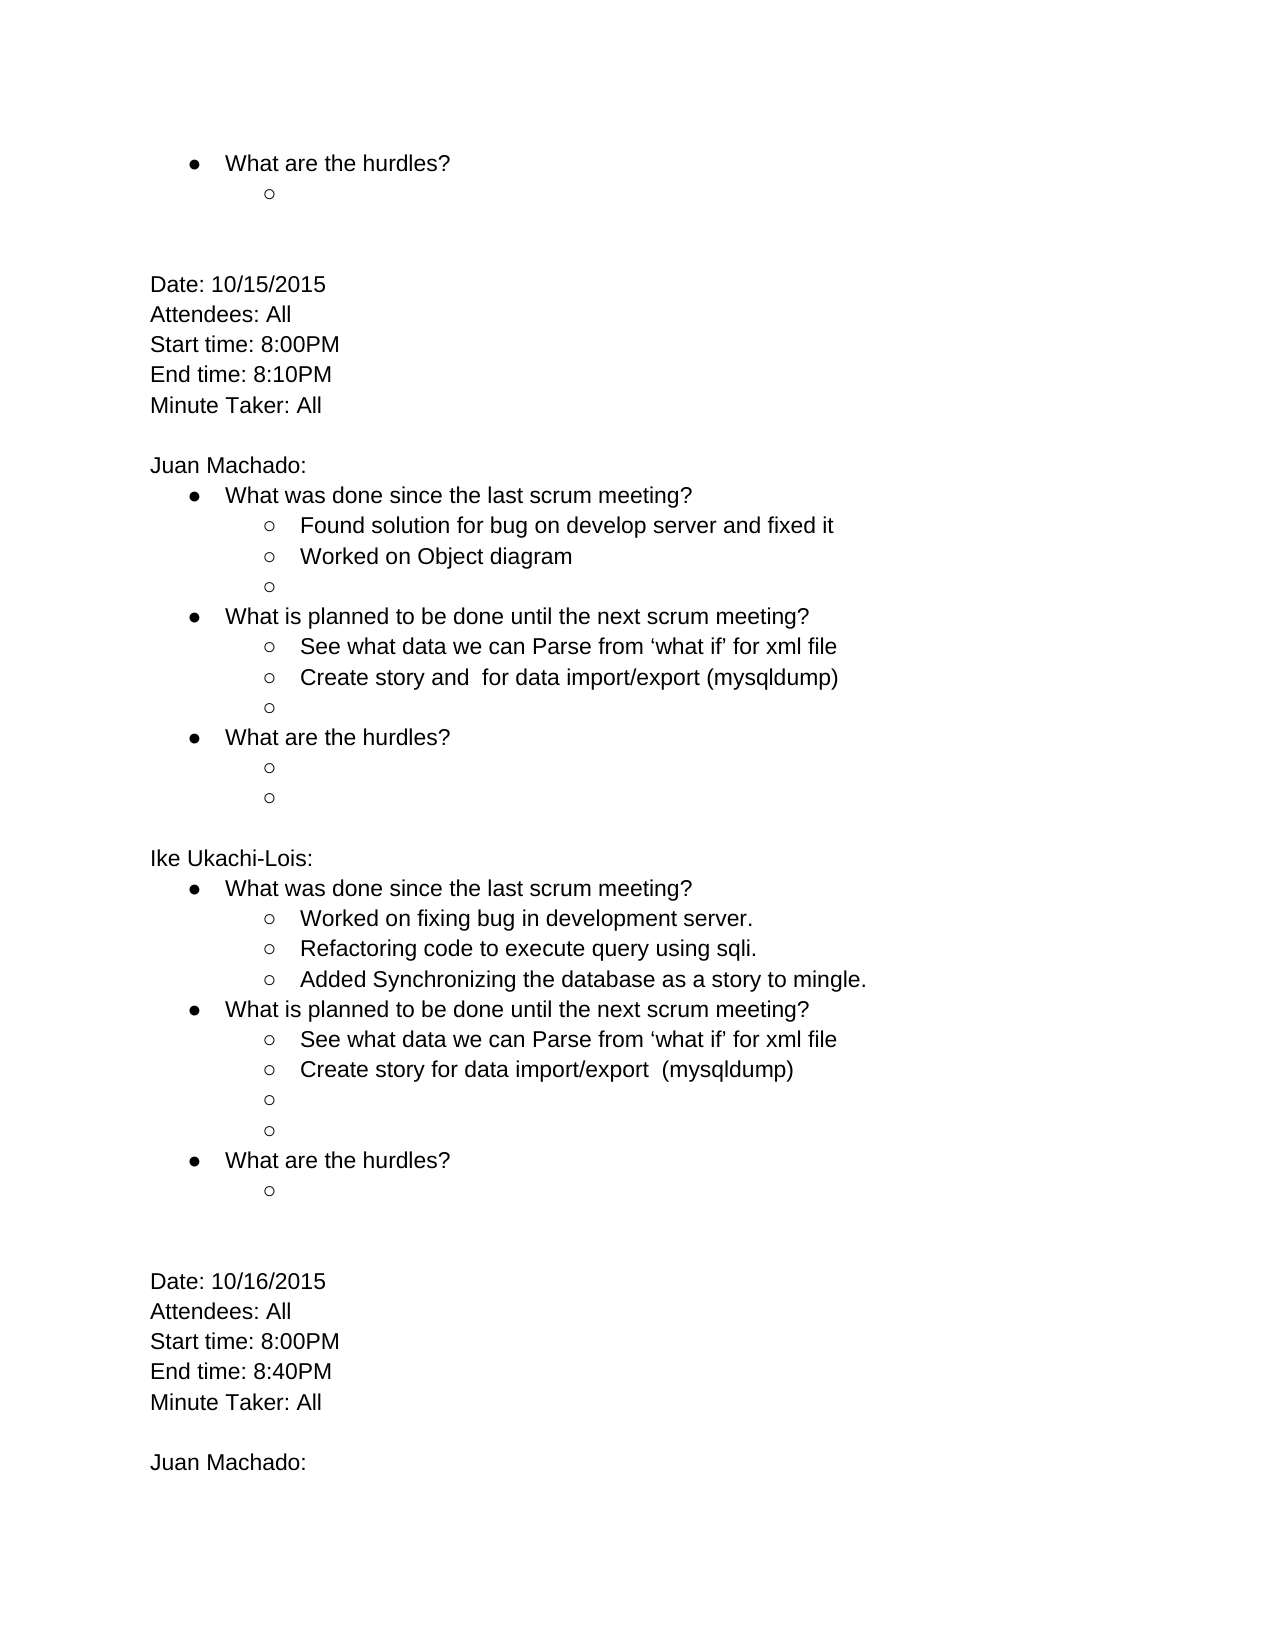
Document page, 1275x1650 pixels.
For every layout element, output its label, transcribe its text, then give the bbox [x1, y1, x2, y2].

text Minute Taker: All [150, 392, 1125, 418]
text Date: 10/16/2015 [150, 1268, 1125, 1294]
list Found solution for bug on develop server and fixed it [262, 512, 1125, 539]
text End time: 8:40PM [150, 1358, 1125, 1385]
text Ike Ukachi-Lois: [150, 845, 1125, 871]
text Juan Machado: [150, 452, 1125, 478]
text Attendees: All [150, 301, 1125, 327]
list Create story and for data import/export (mysqldump) [262, 663, 1125, 690]
text End time: 8:10PM [150, 361, 1125, 388]
list Worked on Object diagram [262, 543, 1125, 569]
text Minute Taker: All [150, 1388, 1125, 1415]
text Attendees: All [150, 1298, 1125, 1324]
text Juan Machado: [150, 1449, 1125, 1475]
list See what data we can Parse from ‘what if’ for xml file [262, 633, 1125, 660]
list Worked on fixing bug in development server. [262, 905, 1125, 932]
list What was done since the last scrum meeting? [187, 875, 1125, 901]
list What are the hurdles? [187, 150, 1125, 176]
list Refactoring code to execute query using sqli. [262, 935, 1125, 962]
text Date: 10/15/2015 [150, 271, 1125, 297]
list Added Synchronizing the database as a story to mingle. [262, 966, 1125, 992]
list Create story for data import/export (mysqldump) [262, 1056, 1125, 1083]
list See what data we can Parse from ‘what if’ for xml file [262, 1026, 1125, 1052]
text Start time: 8:00PM [150, 331, 1125, 358]
list What are the hurdles? [187, 1147, 1125, 1173]
list What are the hurdles? [187, 724, 1125, 750]
list What is planned to be done until the next scrum meeting? [187, 603, 1125, 629]
list What was done since the last scrum meeting? [187, 482, 1125, 509]
text Start time: 8:00PM [150, 1328, 1125, 1354]
list What is planned to be done until the next scrum meeting? [187, 996, 1125, 1022]
